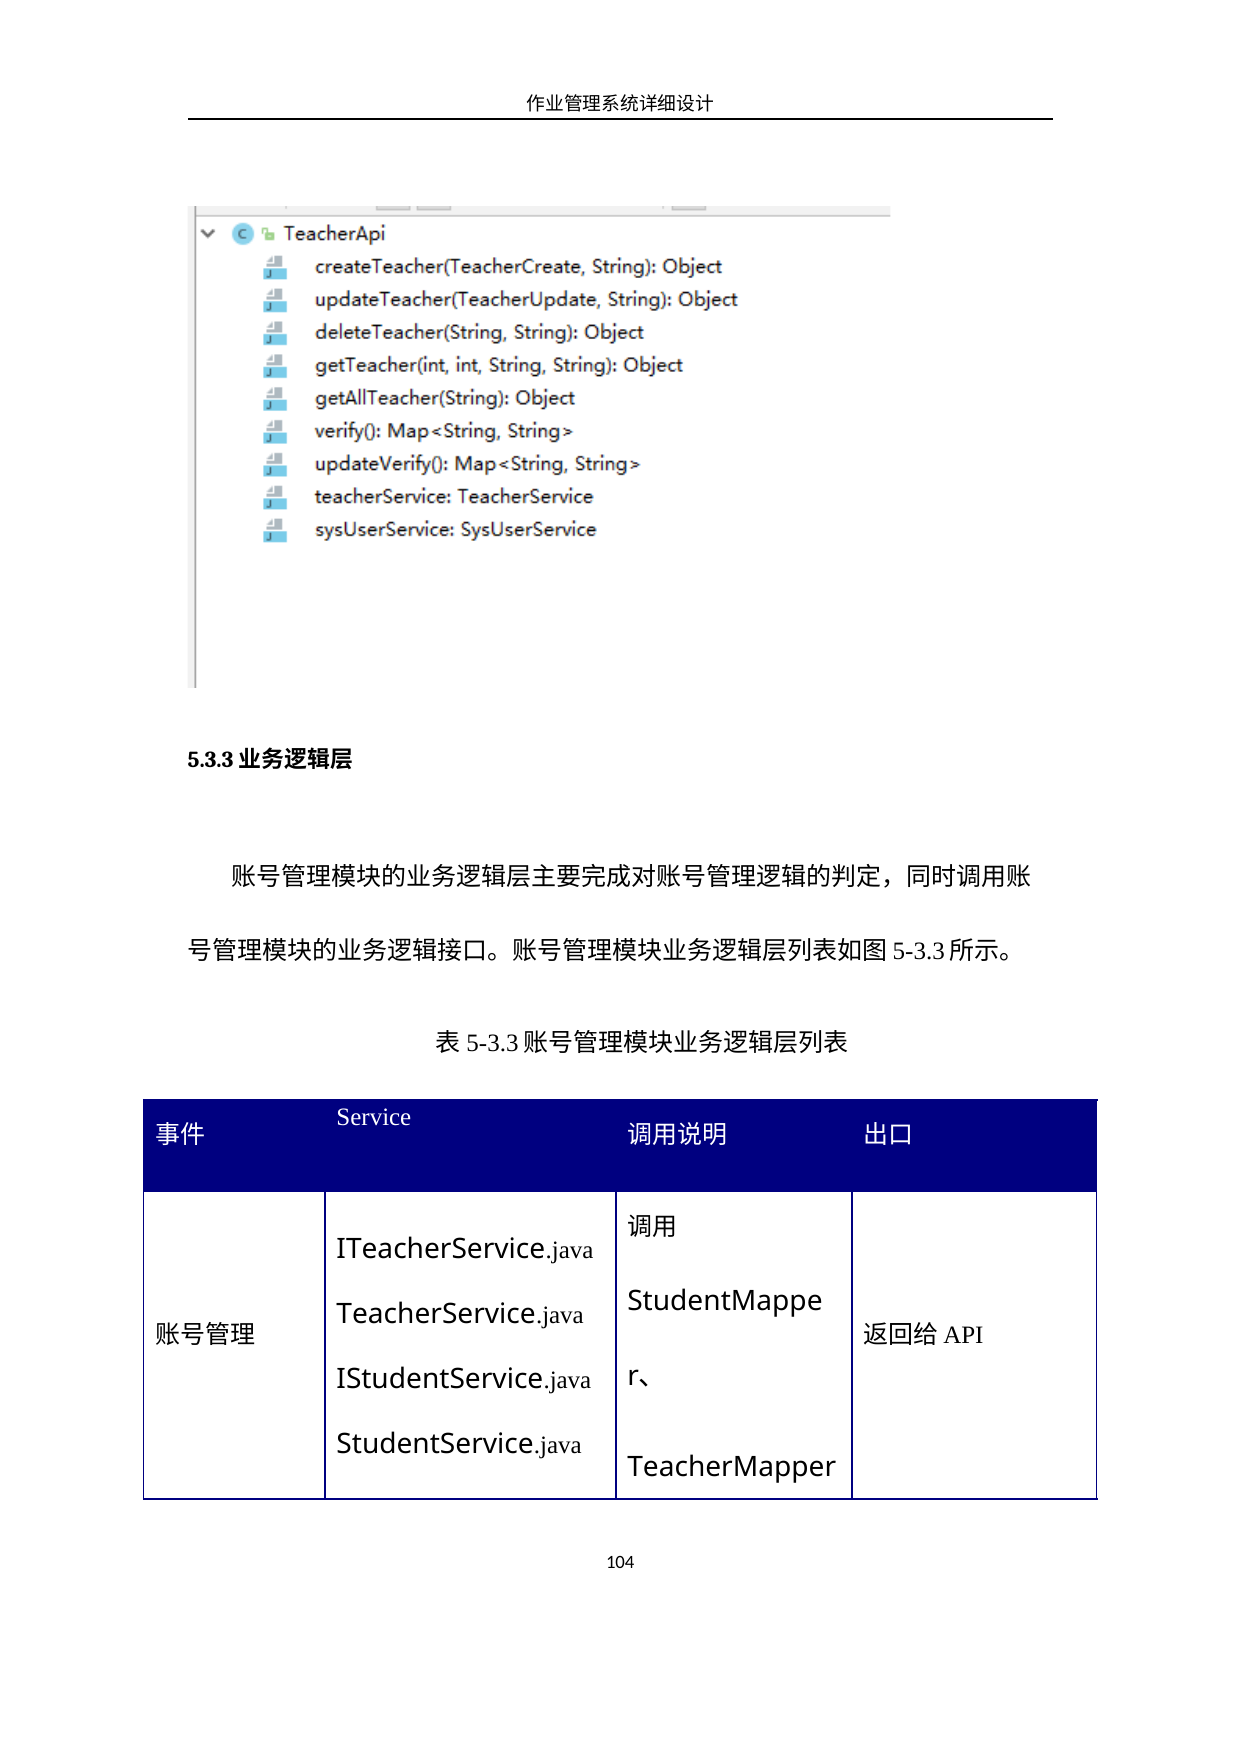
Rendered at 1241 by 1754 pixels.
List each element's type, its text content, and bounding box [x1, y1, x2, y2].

table_cell 账号管理 [144, 1192, 324, 1498]
table_header 出口 [853, 1101, 1096, 1190]
table_header 调用说明 [617, 1101, 851, 1190]
table_header 事件 [144, 1101, 324, 1190]
picture [187, 206, 891, 688]
text 表 5-3.3账号管理模块业务逻辑层列表 [187, 1008, 1053, 1073]
table_cell ITeacherService.java TeacherService.java IStudentService.java StudentService.java [326, 1192, 615, 1498]
table_cell 返回给API [853, 1192, 1096, 1498]
subtitle 5.3.3 业务逻辑层 [187, 726, 1053, 791]
text 账号管理模块的业务逻辑层主要完成对账号管理逻辑的判定，同时调用账号管理模块的业务逻辑接口。账号管理模块业务逻辑层列表如图5-3.3所示。 [187, 842, 1053, 981]
table_header Service [326, 1101, 615, 1190]
